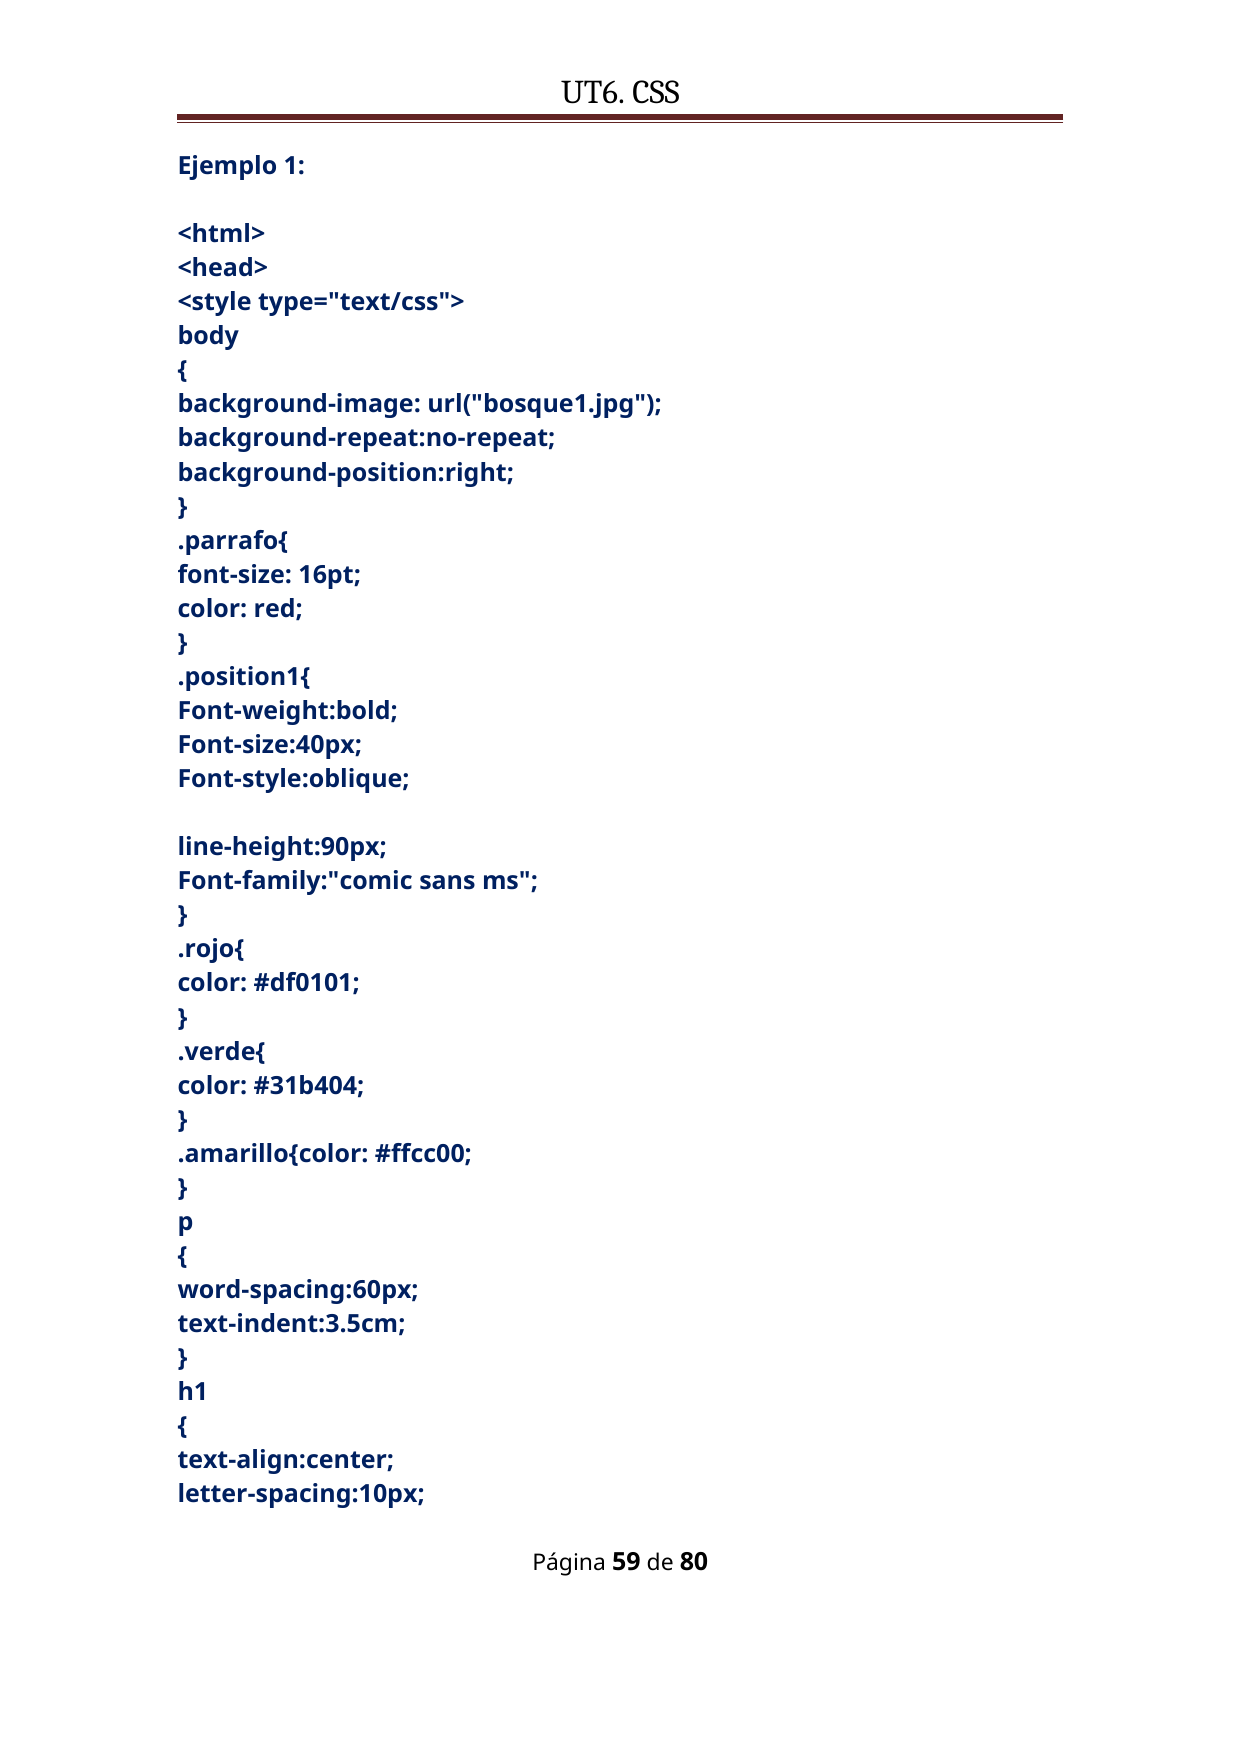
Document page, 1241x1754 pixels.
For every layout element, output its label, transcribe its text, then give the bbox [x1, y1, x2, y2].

text } [177, 1101, 1063, 1135]
text } [177, 624, 1063, 658]
text text-align:center; [177, 1442, 1063, 1476]
text font-size: 16pt; [177, 556, 1063, 590]
text color: red; [177, 590, 1063, 624]
text background-image: url("bosque1.jpg"); [177, 386, 1063, 420]
text .verde{ [177, 1033, 1063, 1067]
text .amarillo{color: #ffcc00; [177, 1135, 1063, 1169]
text { [177, 1408, 1063, 1442]
text { [177, 352, 1063, 386]
text } [177, 1169, 1063, 1203]
text .position1{ [177, 658, 1063, 693]
text word-spacing:60px; [177, 1272, 1063, 1306]
text text-indent:3.5cm; [177, 1306, 1063, 1340]
text color: #df0101; [177, 965, 1063, 999]
text Font-style:oblique; [177, 761, 1063, 795]
text } [177, 999, 1063, 1033]
text h1 [177, 1374, 1063, 1408]
text background-repeat:no-repeat; [177, 420, 1063, 454]
text } [177, 897, 1063, 931]
text } [177, 1340, 1063, 1374]
text <style type="text/css"> [177, 284, 1063, 318]
text Font-size:40px; [177, 727, 1063, 761]
text .rojo{ [177, 931, 1063, 965]
text Ejemplo 1: [177, 148, 1063, 182]
text <html> [177, 216, 1063, 250]
text background-position:right; [177, 454, 1063, 488]
text p [177, 1203, 1063, 1238]
text Font-weight:bold; [177, 693, 1063, 727]
text } [177, 488, 1063, 522]
text { [177, 1238, 1063, 1272]
text .parrafo{ [177, 522, 1063, 556]
text Font-family:"comic sans ms"; [177, 863, 1063, 897]
text color: #31b404; [177, 1067, 1063, 1101]
text body [177, 318, 1063, 352]
text line-height:90px; [177, 829, 1063, 863]
text <head> [177, 250, 1063, 284]
text letter-spacing:10px; [177, 1476, 1063, 1510]
